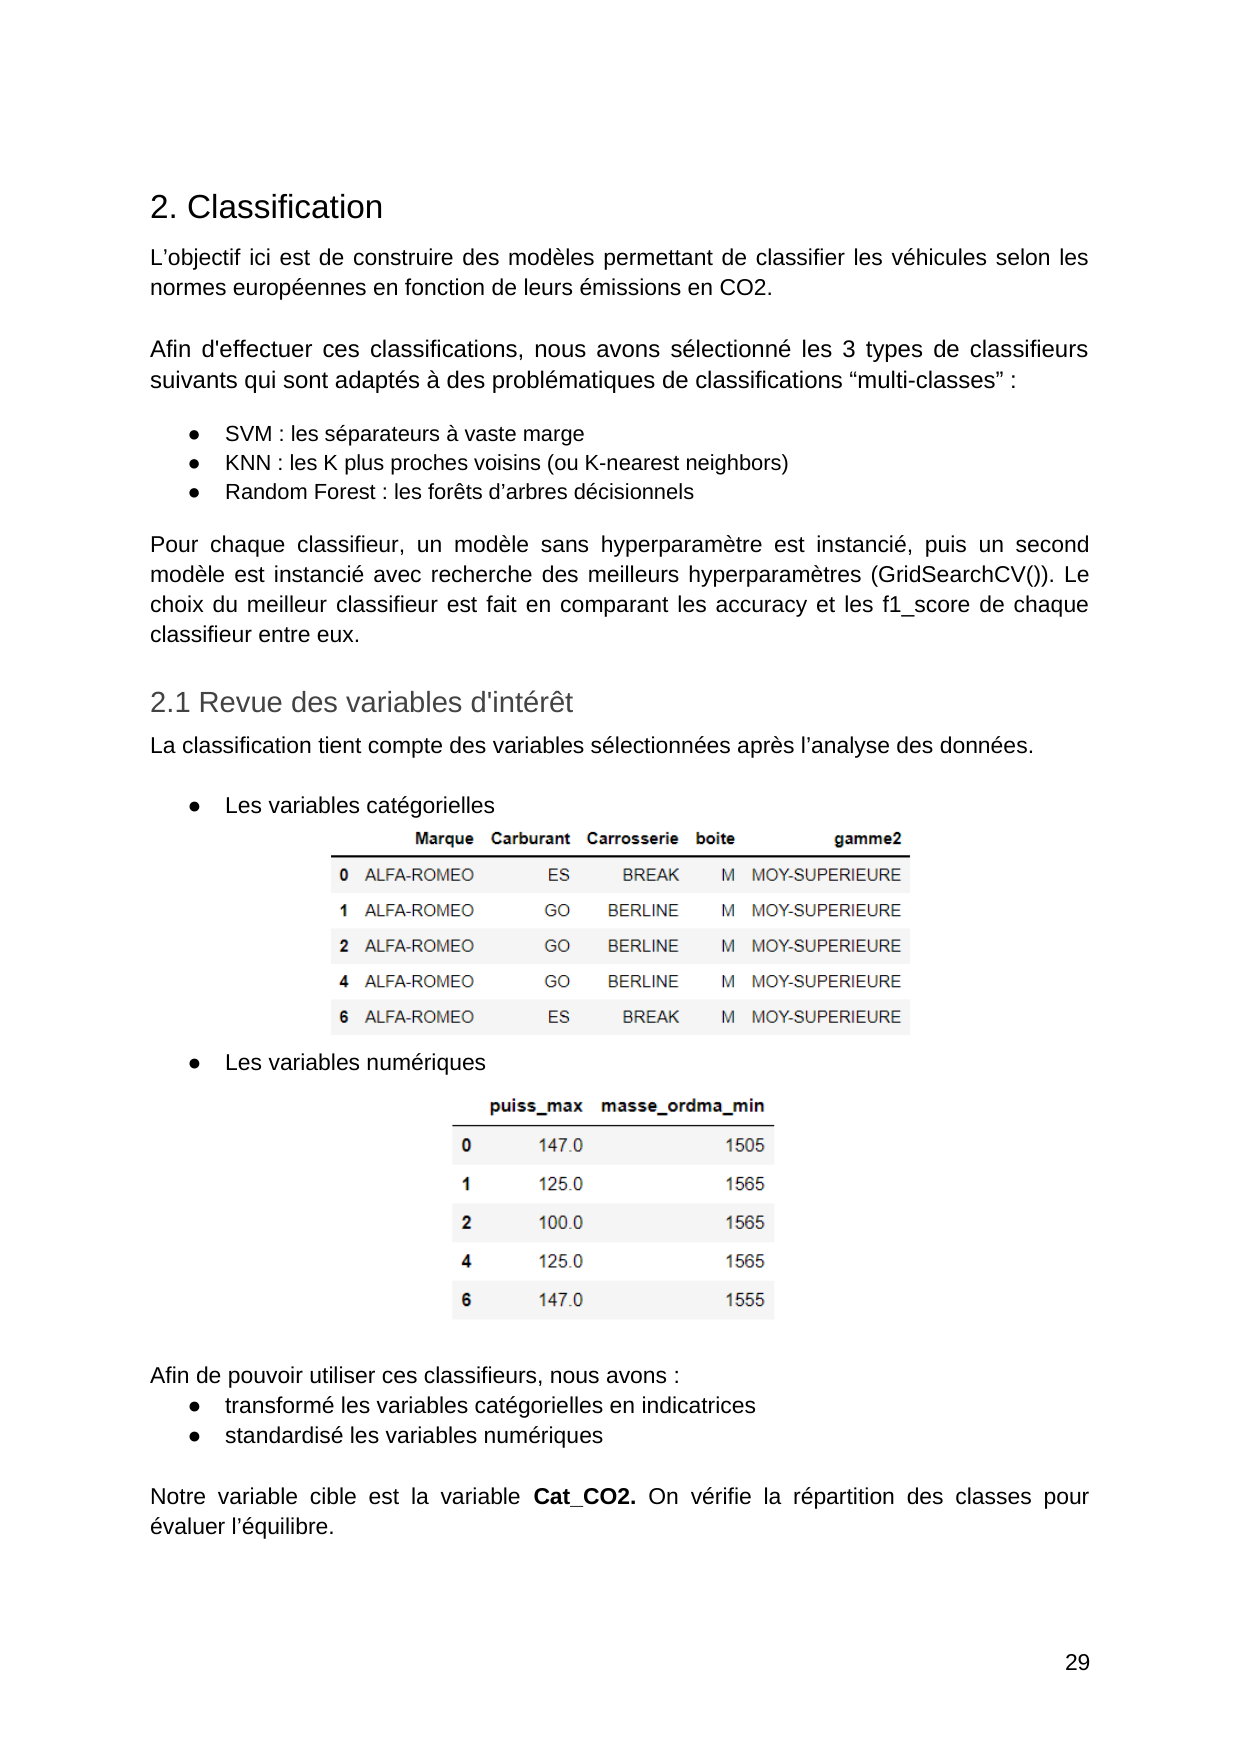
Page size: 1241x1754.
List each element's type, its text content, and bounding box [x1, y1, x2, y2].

subtitle 2.1 Revue des variables d'intérêt [150, 685, 1090, 718]
list Les variables catégorielles [187, 792, 1090, 819]
text Notre variable cible est la variable Cat_CO2. On vérifie la répartition des classes pour évaluer l’équilibre. [150, 1483, 1090, 1539]
list transformé les variables catégorielles en indicatrices [187, 1392, 1090, 1418]
list standardisé les variables numériques [187, 1422, 1090, 1448]
text Pour chaque classifieur, un modèle sans hyperparamètre est instancié, puis un second modèle est instancié avec recherche des meilleurs hyperparamètres (GridSearchCV()). Le choix du meilleur classifieur est fait en comparant les accuracy et les f1_score de chaque classifieur entre eux. [150, 531, 1090, 648]
picture [438, 1078, 802, 1328]
text L’objectif ici est de construire des modèles permettant de classifier les véhicules selon les normes européennes en fonction de leurs émissions en CO2. [150, 244, 1090, 301]
list Les variables numériques [187, 1048, 1090, 1075]
list SVM : les séparateurs à vaste marge [187, 421, 1090, 446]
text Afin d'effectuer ces classifications, nous avons sélectionné les 3 types de classifieurs suivants qui sont adaptés à des problématiques de classifications “multi-classes” : [150, 335, 1090, 394]
list Random Forest : les forêts d’arbres décisionnels [187, 479, 1090, 504]
text Afin de pouvoir utiliser ces classifieurs, nous avons : [150, 1362, 1090, 1388]
subtitle 2. Classification [150, 187, 1090, 226]
list KNN : les K plus proches voisins (ou K-nearest neighbors) [187, 450, 1090, 475]
picture [320, 822, 920, 1045]
text La classification tient compte des variables sélectionnées après l’analyse des données. [150, 732, 1090, 758]
